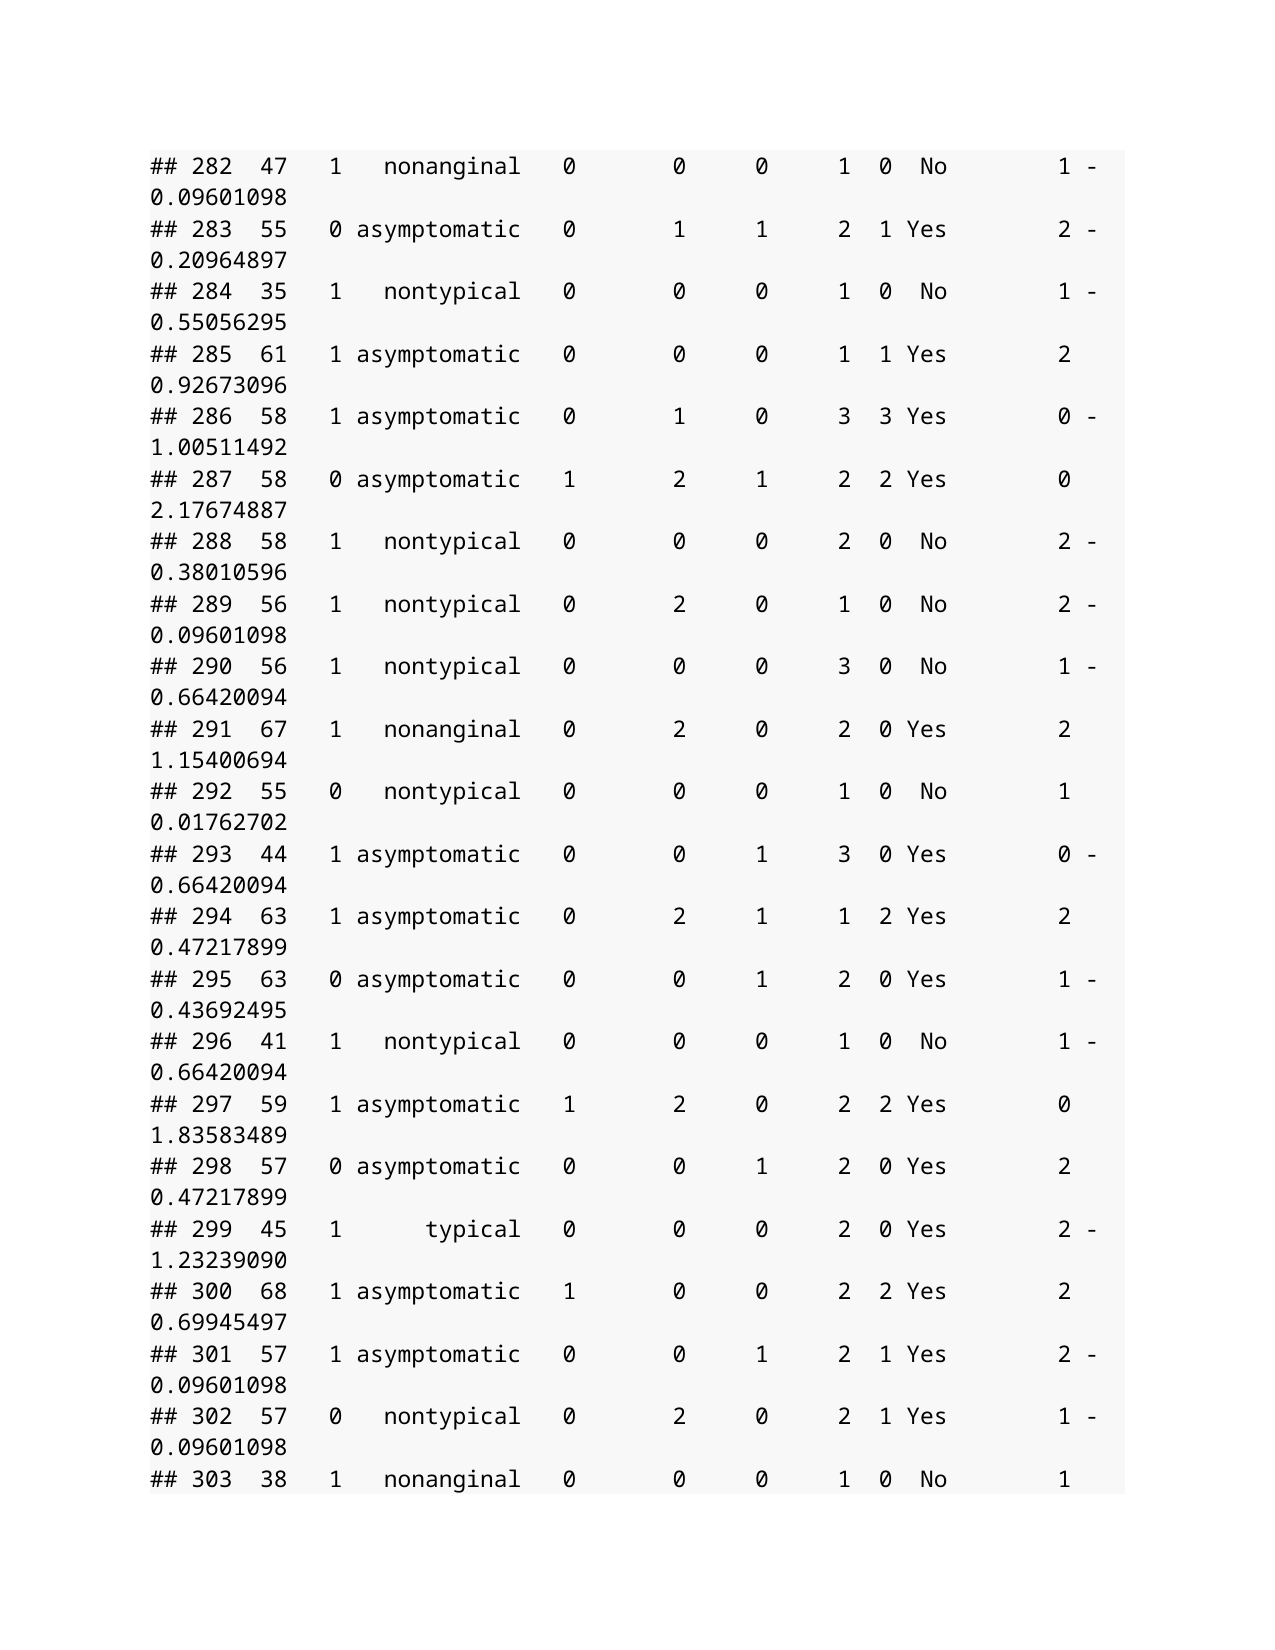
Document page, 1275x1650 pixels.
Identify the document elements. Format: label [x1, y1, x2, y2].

text [150, 150, 1125, 1494]
